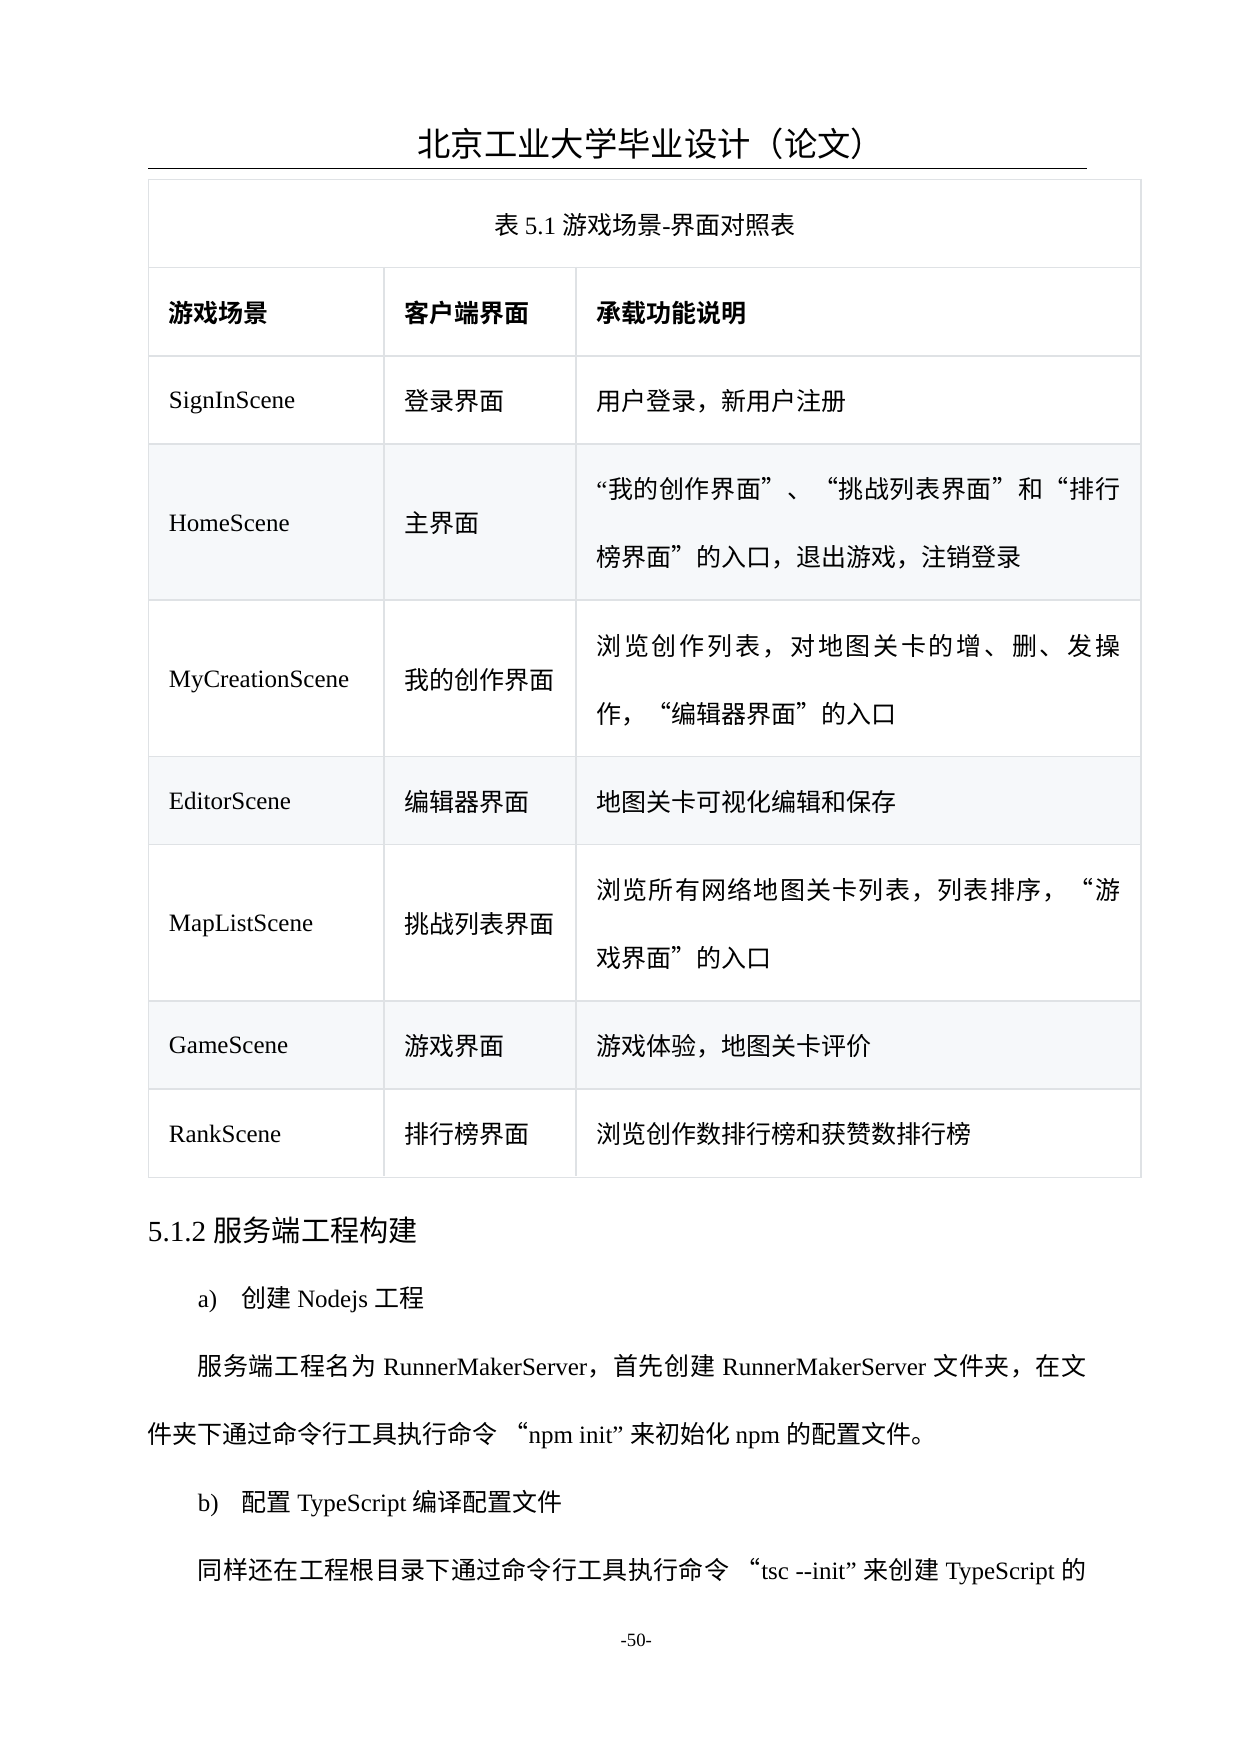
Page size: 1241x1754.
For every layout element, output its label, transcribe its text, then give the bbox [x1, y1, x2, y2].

table_cell 我的创作界面 [385, 601, 575, 756]
table_cell RankScene [149, 1090, 383, 1176]
table_cell 编辑器界面 [385, 757, 575, 844]
table_cell EditorScene [149, 757, 383, 844]
table_cell 浏览创作列表，对地图关卡的增、删、发操作，“编辑器界面”的入口 [577, 601, 1140, 756]
list 创建 Nodejs 工程 [198, 1263, 1087, 1331]
table_cell 浏览创作数排行榜和获赞数排行榜 [577, 1090, 1140, 1176]
table_cell 客户端界面 [385, 268, 575, 355]
text 服务端工程名为 RunnerMakerServer，首先创建 RunnerMakerServer 文件夹，在文件夹下通过命令行工具执行命令 “npm init” 来初始化 npm 的配置文件。 [148, 1331, 1087, 1467]
list 配置 TypeScript 编译配置文件 [198, 1467, 1087, 1534]
table_cell 游戏界面 [385, 1002, 575, 1088]
table_cell HomeScene [149, 445, 383, 599]
table_cell MyCreationScene [149, 601, 383, 756]
table_header 表5.1 游戏场景-界面对照表 [149, 180, 1140, 267]
table_cell “我的创作界面”、“挑战列表界面”和“排行榜界面”的入口，退出游戏，注销登录 [577, 445, 1140, 599]
table_cell 挑战列表界面 [385, 845, 575, 1000]
table_cell 地图关卡可视化编辑和保存 [577, 757, 1140, 844]
table_cell 排行榜界面 [385, 1090, 575, 1176]
table_cell 承载功能说明 [577, 268, 1140, 355]
table_cell 主界面 [385, 445, 575, 599]
table_cell GameScene [149, 1002, 383, 1088]
table_cell MapListScene [149, 845, 383, 1000]
table_cell SignInScene [149, 357, 383, 443]
table_cell 游戏场景 [149, 268, 383, 355]
table_cell 游戏体验，地图关卡评价 [577, 1002, 1140, 1088]
table_cell 用户登录，新用户注册 [577, 357, 1140, 443]
table_cell 浏览所有网络地图关卡列表，列表排序，“游戏界面”的入口 [577, 845, 1140, 1000]
subtitle 5.1.2 服务端工程构建 [148, 1195, 1087, 1263]
table_cell 登录界面 [385, 357, 575, 443]
